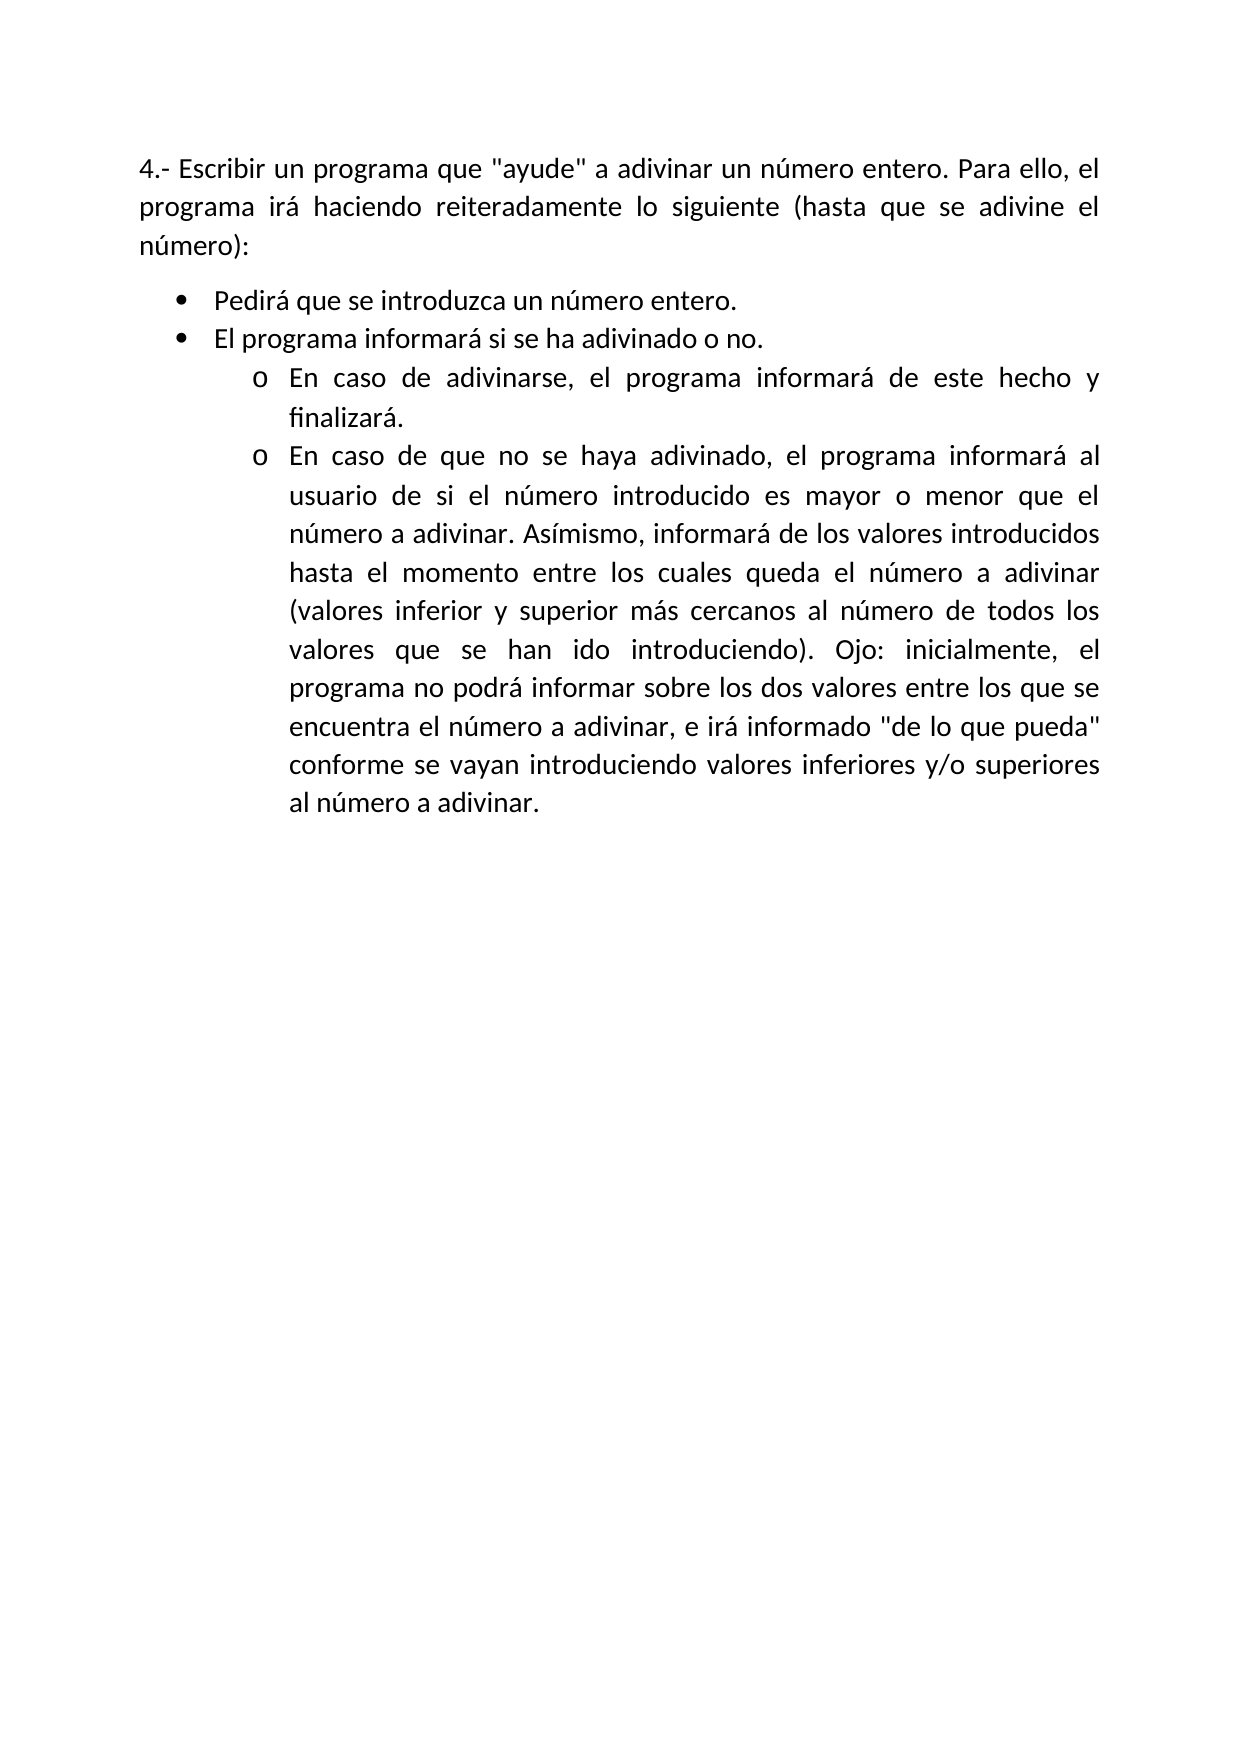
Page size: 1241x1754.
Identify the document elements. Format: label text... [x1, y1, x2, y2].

list Pedirá que se introduzca un número entero. [176, 282, 1101, 318]
list El programa informará si se ha adivinado o no. [176, 320, 1101, 356]
list En caso de que no se haya adivinado, el programa informará al usuario de si el número introducido es mayor o menor que el número a adivinar. Asímismo, informará de los valores introducidos hasta el momento entre los cuales queda el número a adivinar (valores inferior y superior más cercanos al número de todos los valores que se han ido introduciendo). Ojo: inicialmente, el programa no podrá informar sobre los dos valores entre los que se encuentra el número a adivinar, e irá informado "de lo que pueda" conforme se vayan introduciendo valores inferiores y/o superiores al número a adivinar. [251, 437, 1101, 820]
text 4.- Escribir un programa que "ayude" a adivinar un número entero. Para ello, el programa irá haciendo reiteradamente lo siguiente (hasta que se adivine el número): [139, 150, 1101, 262]
list En caso de adivinarse, el programa informará de este hecho y finalizará. [251, 359, 1101, 434]
